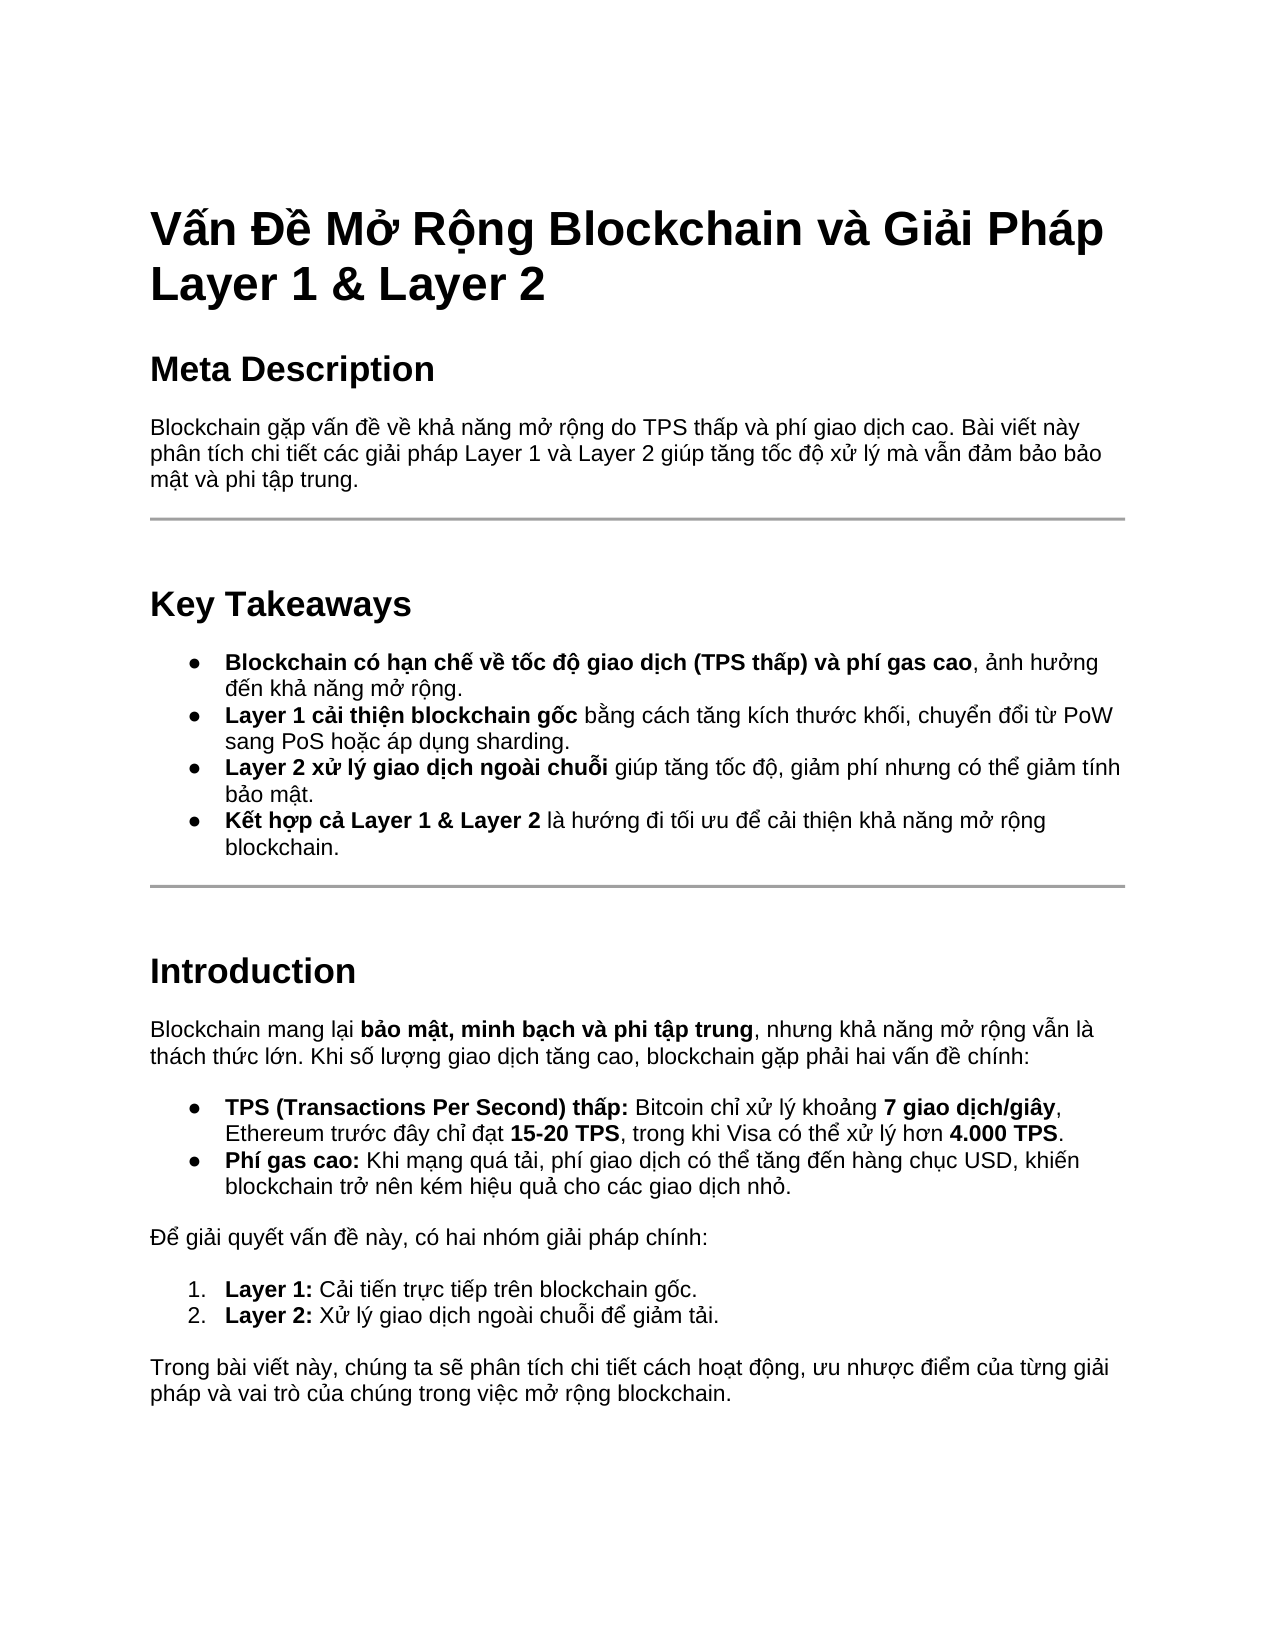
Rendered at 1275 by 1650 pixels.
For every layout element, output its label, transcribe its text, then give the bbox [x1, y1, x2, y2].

list Layer 1: Cải tiến trực tiếp trên blockchain gốc. [187, 1276, 1125, 1302]
list Layer 2: Xử lý giao dịch ngoài chuỗi để giảm tải. [187, 1302, 1125, 1328]
text Để giải quyết vấn đề này, có hai nhóm giải pháp chính: [150, 1224, 1125, 1251]
list Kết hợp cả Layer 1 & Layer 2 là hướng đi tối ưu để cải thiện khả năng mở rộng blockchain. [187, 807, 1125, 860]
list Phí gas cao: Khi mạng quá tải, phí giao dịch có thể tăng đến hàng chục USD, khiến blockchain trở nên kém hiệu quả cho các giao dịch nhỏ. [187, 1147, 1125, 1199]
subtitle Meta Description [150, 348, 1125, 388]
list Blockchain có hạn chế về tốc độ giao dịch (TPS thấp) và phí gas cao, ảnh hưởng đến khả năng mở rộng. [187, 649, 1125, 702]
list Layer 2 xử lý giao dịch ngoài chuỗi giúp tăng tốc độ, giảm phí nhưng có thể giảm tính bảo mật. [187, 754, 1125, 807]
text Blockchain gặp vấn đề về khả năng mở rộng do TPS thấp và phí giao dịch cao. Bài viết này phân tích chi tiết các giải pháp Layer 1 và Layer 2 giúp tăng tốc độ xử lý mà vẫn đảm bảo bảo mật và phi tập trung. [150, 413, 1125, 492]
subtitle Introduction [150, 951, 1125, 991]
text Blockchain mang lại bảo mật, minh bạch và phi tập trung, nhưng khả năng mở rộng vẫn là thách thức lớn. Khi số lượng giao dịch tăng cao, blockchain gặp phải hai vấn đề chính: [150, 1016, 1125, 1069]
subtitle Vấn Đề Mở Rộng Blockchain và Giải Pháp Layer 1 & Layer 2 [150, 200, 1125, 310]
text Trong bài viết này, chúng ta sẽ phân tích chi tiết cách hoạt động, ưu nhược điểm của từng giải pháp và vai trò của chúng trong việc mở rộng blockchain. [150, 1353, 1125, 1406]
list TPS (Transactions Per Second) thấp: Bitcoin chỉ xử lý khoảng 7 giao dịch/giây, Ethereum trước đây chỉ đạt 15-20 TPS, trong khi Visa có thể xử lý hơn 4.000 TPS. [187, 1094, 1125, 1147]
list Layer 1 cải thiện blockchain gốc bằng cách tăng kích thước khối, chuyển đổi từ PoW sang PoS hoặc áp dụng sharding. [187, 702, 1125, 754]
subtitle Key Takeaways [150, 583, 1125, 624]
